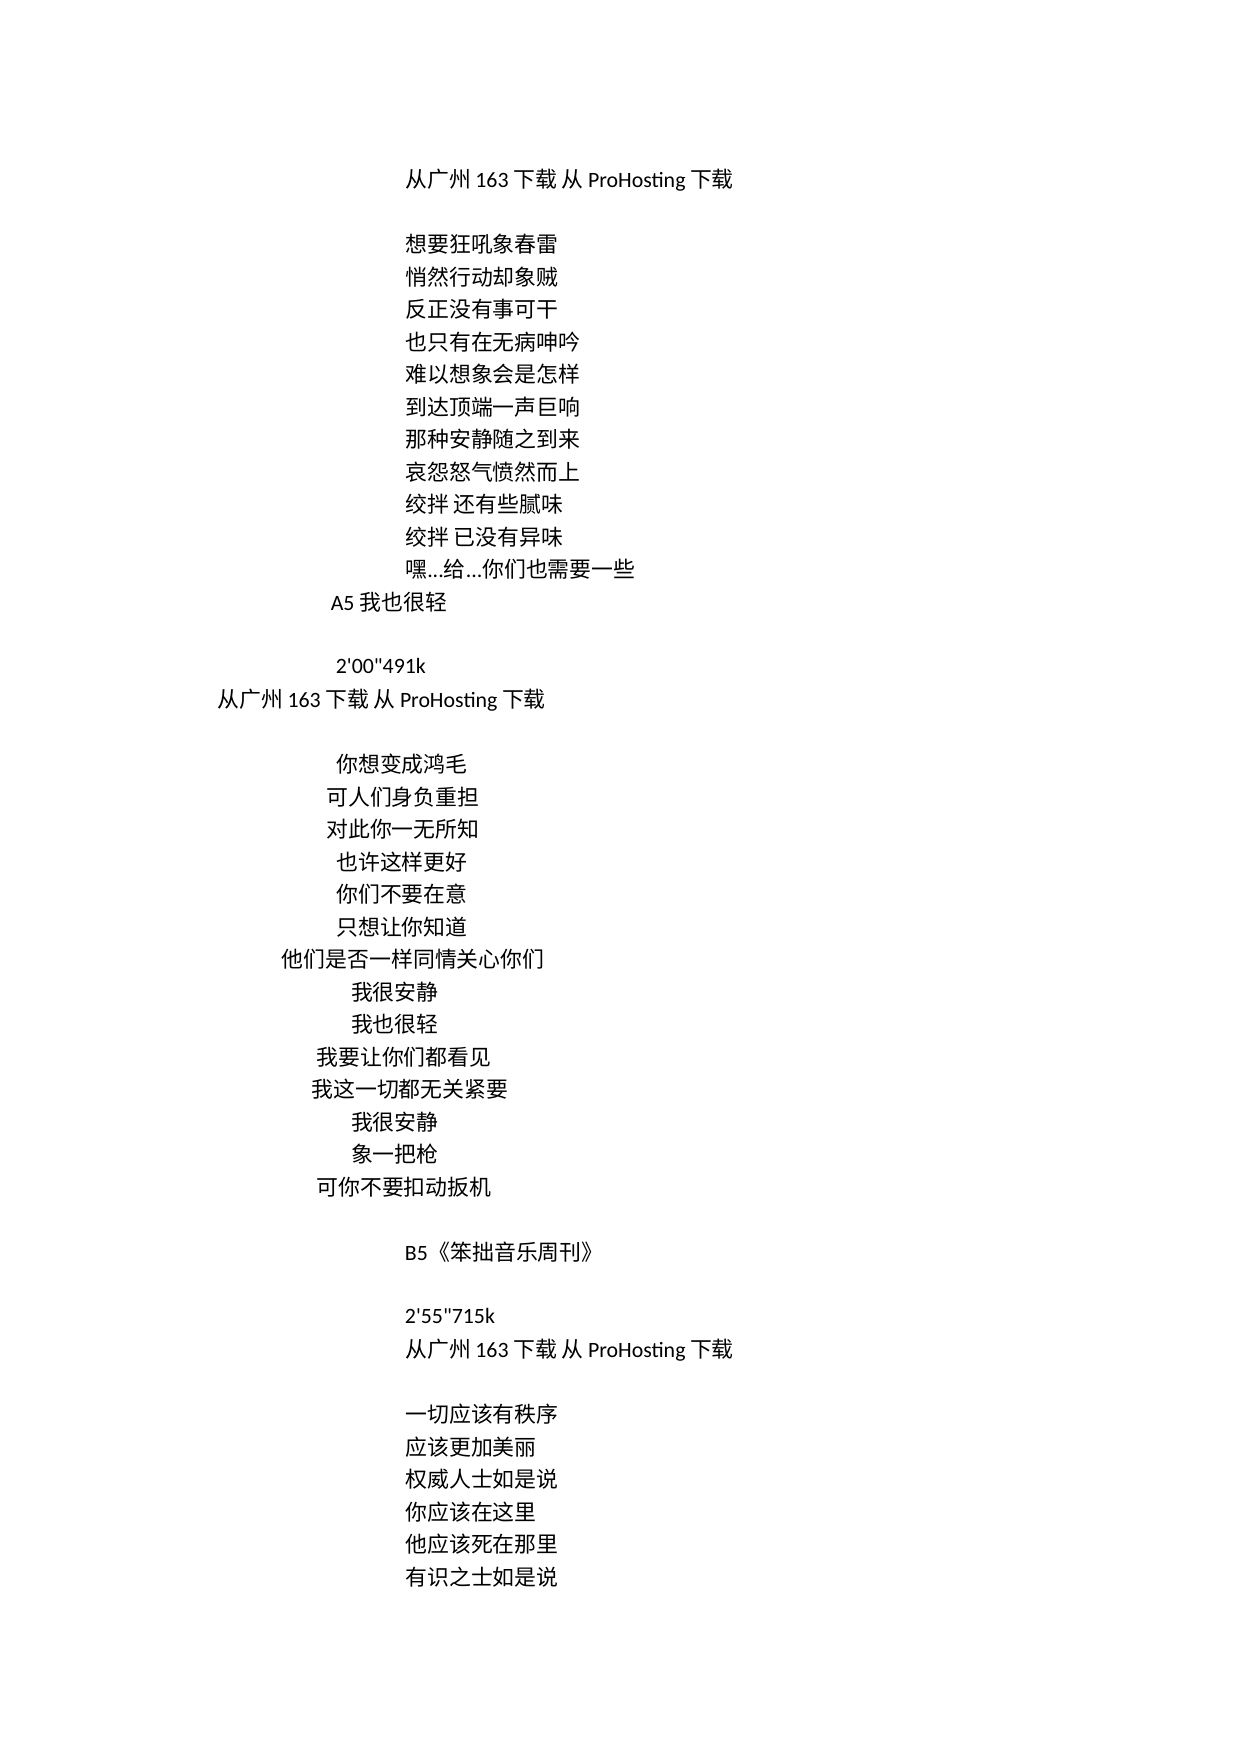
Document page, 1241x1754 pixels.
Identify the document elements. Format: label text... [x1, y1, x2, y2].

text 你应该在这里 [187, 1494, 1053, 1527]
text 2'55"715k [187, 1299, 1053, 1332]
text 对此你一无所知 [187, 812, 1053, 844]
text 我很安静 [187, 974, 1053, 1007]
text 只想让你知道 [187, 909, 1053, 942]
text B5《笨拙音乐周刊》 [187, 1234, 1053, 1267]
text 你们不要在意 [187, 877, 1053, 909]
text 绞拌 已没有异味 [187, 519, 1053, 552]
text 我这一切都无关紧要 [187, 1072, 1053, 1104]
text 也只有在无病呻吟 [187, 324, 1053, 357]
text 你想变成鸿毛 [187, 747, 1053, 779]
text 从广州163下载 从ProHosting下载 [187, 1332, 1053, 1364]
text 难以想象会是怎样 [187, 357, 1053, 389]
text 也许这样更好 [187, 844, 1053, 877]
text 哀怨怒气愤然而上 [187, 454, 1053, 487]
text 可人们身负重担 [187, 779, 1053, 812]
text 反正没有事可干 [187, 292, 1053, 324]
text 绞拌 还有些腻味 [187, 487, 1053, 519]
text 应该更加美丽 [187, 1429, 1053, 1462]
text 从广州163下载 从ProHosting下载 [187, 162, 1053, 194]
text 那种安静随之到来 [187, 422, 1053, 454]
text 想要狂吼象春雷 [187, 227, 1053, 259]
text 可你不要扣动扳机 [187, 1169, 1053, 1202]
text A5我也很轻 [187, 584, 1053, 617]
text 他们是否一样同情关心你们 [187, 942, 1053, 974]
text 从广州163下载 从ProHosting下载 [187, 682, 1053, 714]
text 一切应该有秩序 [187, 1397, 1053, 1429]
text 悄然行动却象贼 [187, 259, 1053, 292]
text 到达顶端一声巨响 [187, 389, 1053, 422]
text 权威人士如是说 [187, 1462, 1053, 1494]
text 我很安静 [187, 1104, 1053, 1137]
text 我要让你们都看见 [187, 1039, 1053, 1072]
text 有识之士如是说 [187, 1559, 1053, 1592]
text 象一把枪 [187, 1137, 1053, 1169]
text 嘿...给...你们也需要一些 [187, 552, 1053, 584]
text 我也很轻 [187, 1007, 1053, 1039]
text 他应该死在那里 [187, 1527, 1053, 1559]
text 2'00"491k [187, 649, 1053, 682]
